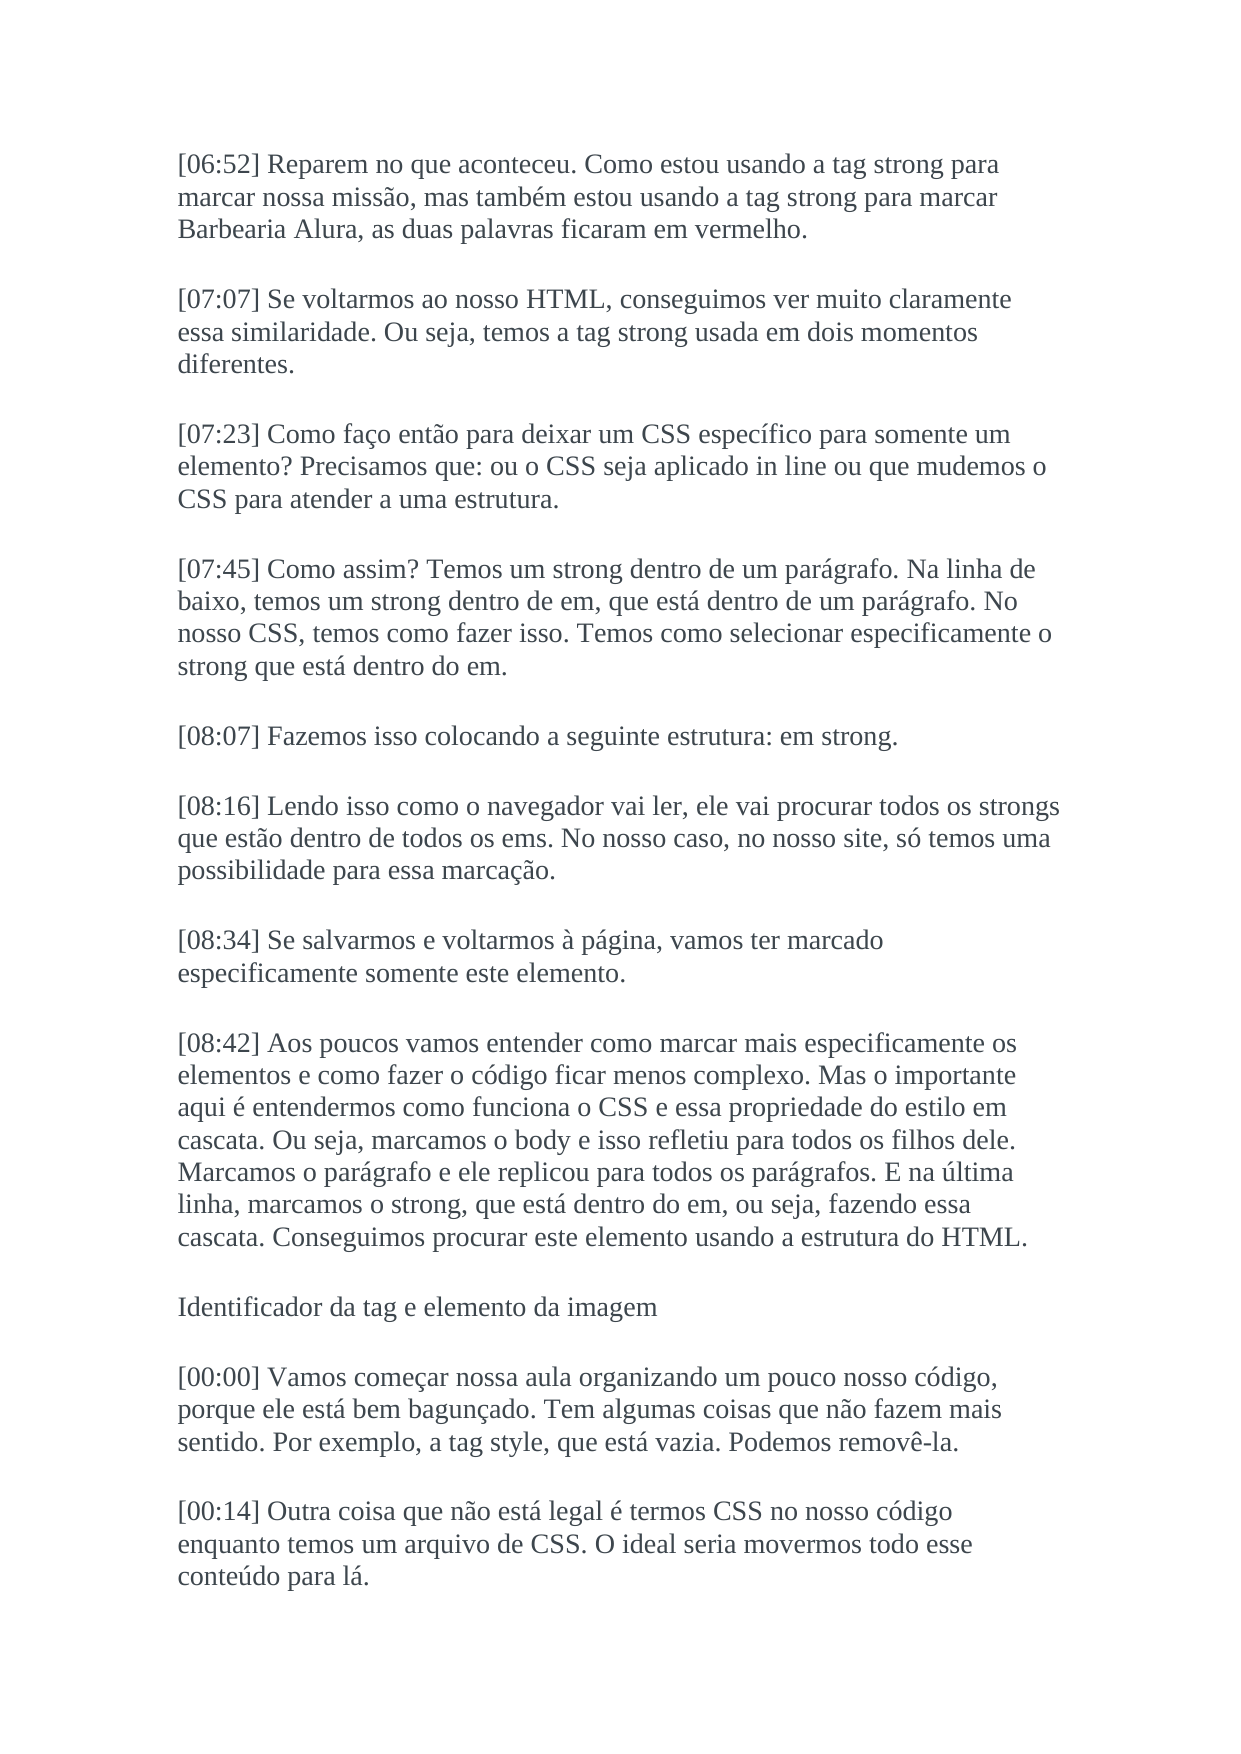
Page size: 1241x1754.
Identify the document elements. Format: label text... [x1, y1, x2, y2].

text [00:00] Vamos começar nossa aula organizando um pouco nosso código, porque ele está bem bagunçado. Tem algumas coisas que não fazem mais sentido. Por exemplo, a tag style, que está vazia. Podemos removê-la. [177, 1360, 1063, 1457]
text [08:16] Lendo isso como o navegador vai ler, ele vai procurar todos os strongs que estão dentro de todos os ems. No nosso caso, no nosso site, só temos uma possibilidade para essa marcação. [177, 789, 1063, 886]
text [08:07] Fazemos isso colocando a seguinte estrutura: em strong. [177, 719, 1063, 751]
text [06:52] Reparem no que aconteceu. Como estou usando a tag strong para marcar nossa missão, mas também estou usando a tag strong para marcar Barbearia Alura, as duas palavras ficaram em vermelho. [177, 148, 1063, 245]
text [07:07] Se voltarmos ao nosso HTML, conseguimos ver muito claramente essa similaridade. Ou seja, temos a tag strong usada em dois momentos diferentes. [177, 282, 1063, 379]
text [08:42] Aos poucos vamos entender como marcar mais especificamente os elementos e como fazer o código ficar menos complexo. Mas o importante aqui é entendermos como funciona o CSS e essa propriedade do estilo em cascata. Ou seja, marcamos o body e isso refletiu para todos os filhos dele. Marcamos o parágrafo e ele replicou para todos os parágrafos. E na última linha, marcamos o strong, que está dentro do em, ou seja, fazendo essa cascata. Conseguimos procurar este elemento usando a estrutura do HTML. [177, 1026, 1063, 1252]
text [07:45] Como assim? Temos um strong dentro de um parágrafo. Na linha de baixo, temos um strong dentro de em, que está dentro de um parágrafo. No nosso CSS, temos como fazer isso. Temos como selecionar especificamente o strong que está dentro do em. [177, 552, 1063, 681]
text [07:23] Como faço então para deixar um CSS específico para somente um elemento? Precisamos que: ou o CSS seja aplicado in line ou que mudemos o CSS para atender a uma estrutura. [177, 417, 1063, 514]
text [08:34] Se salvarmos e voltarmos à página, vamos ter marcado especificamente somente este elemento. [177, 923, 1063, 988]
text [00:14] Outra coisa que não está legal é termos CSS no nosso código enquanto temos um arquivo de CSS. O ideal seria movermos todo esse conteúdo para lá. [177, 1494, 1063, 1592]
text Identificador da tag e elemento da imagem [177, 1290, 1063, 1322]
